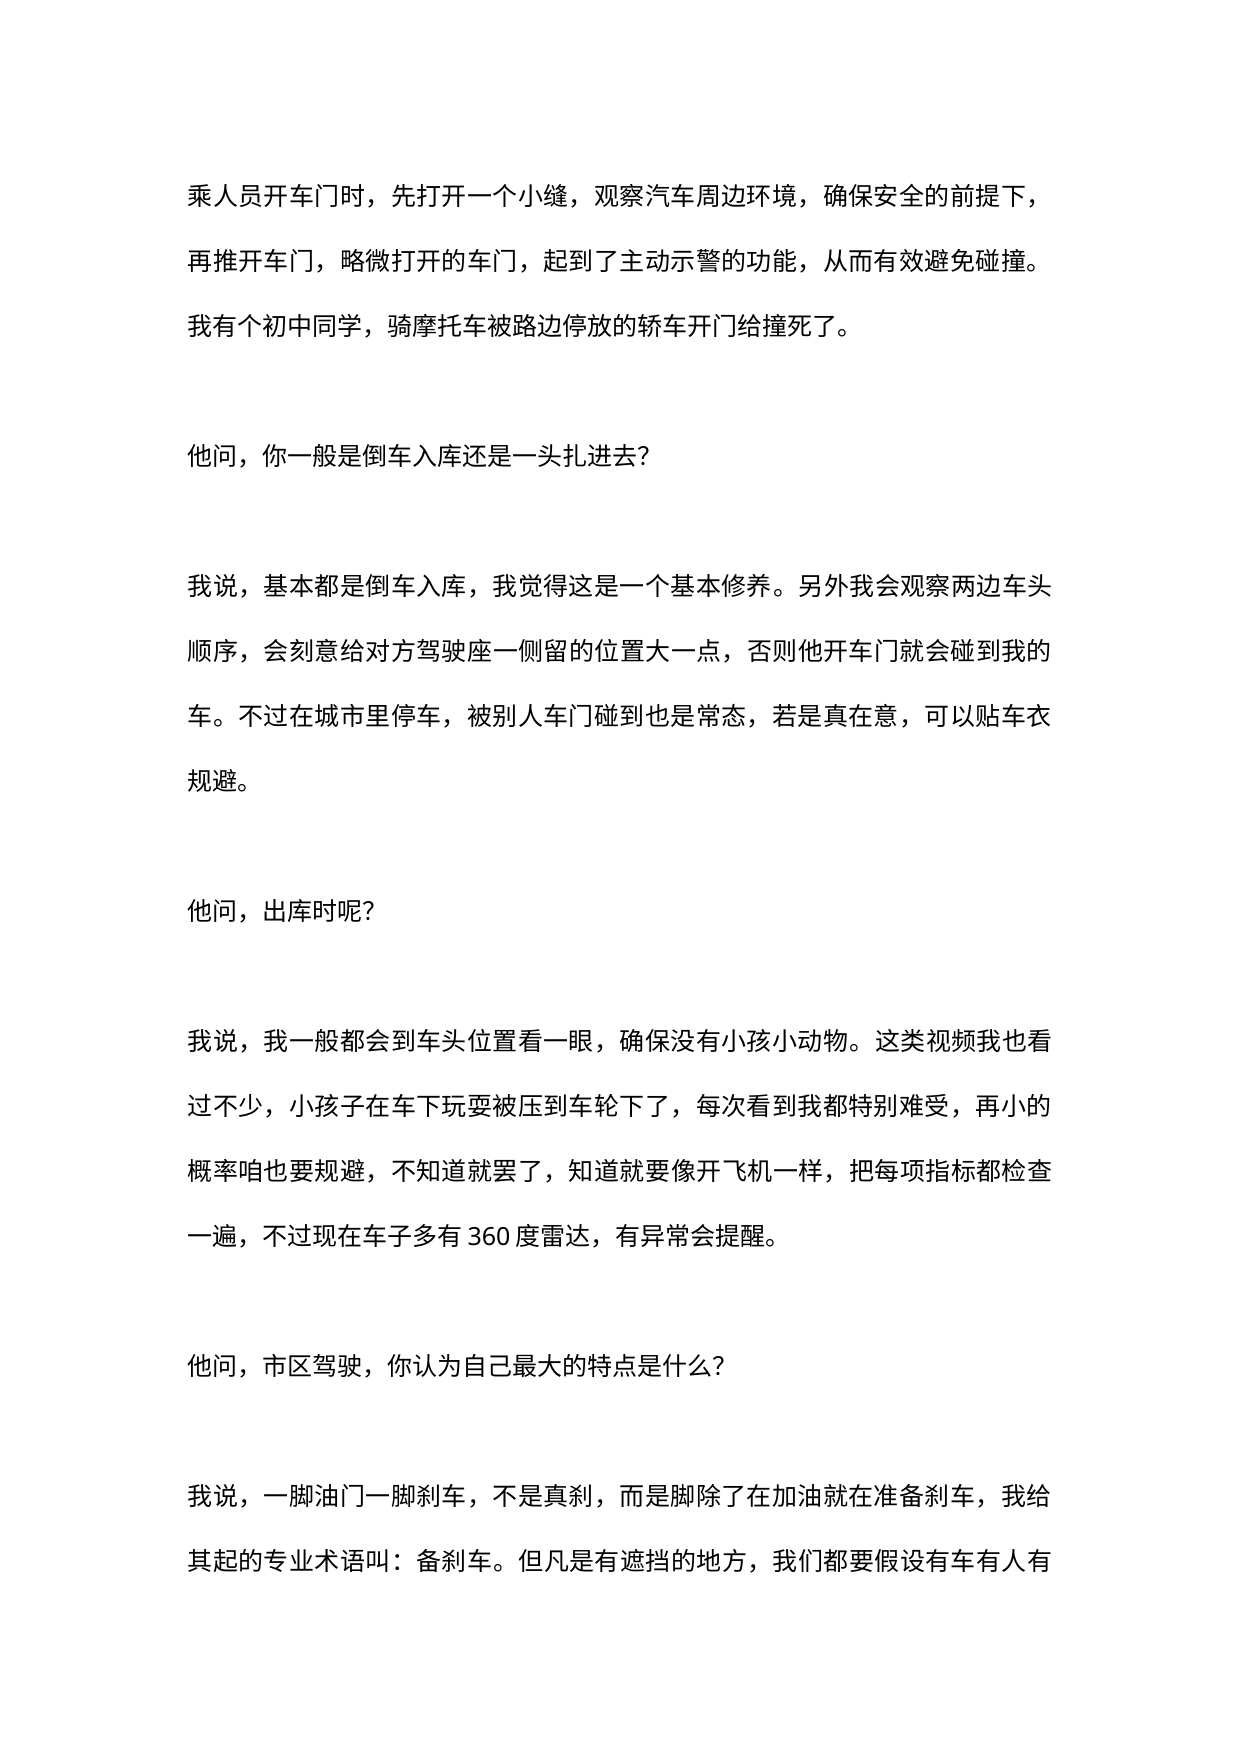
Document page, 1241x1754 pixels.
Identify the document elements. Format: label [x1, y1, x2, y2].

text [187, 162, 1053, 1592]
